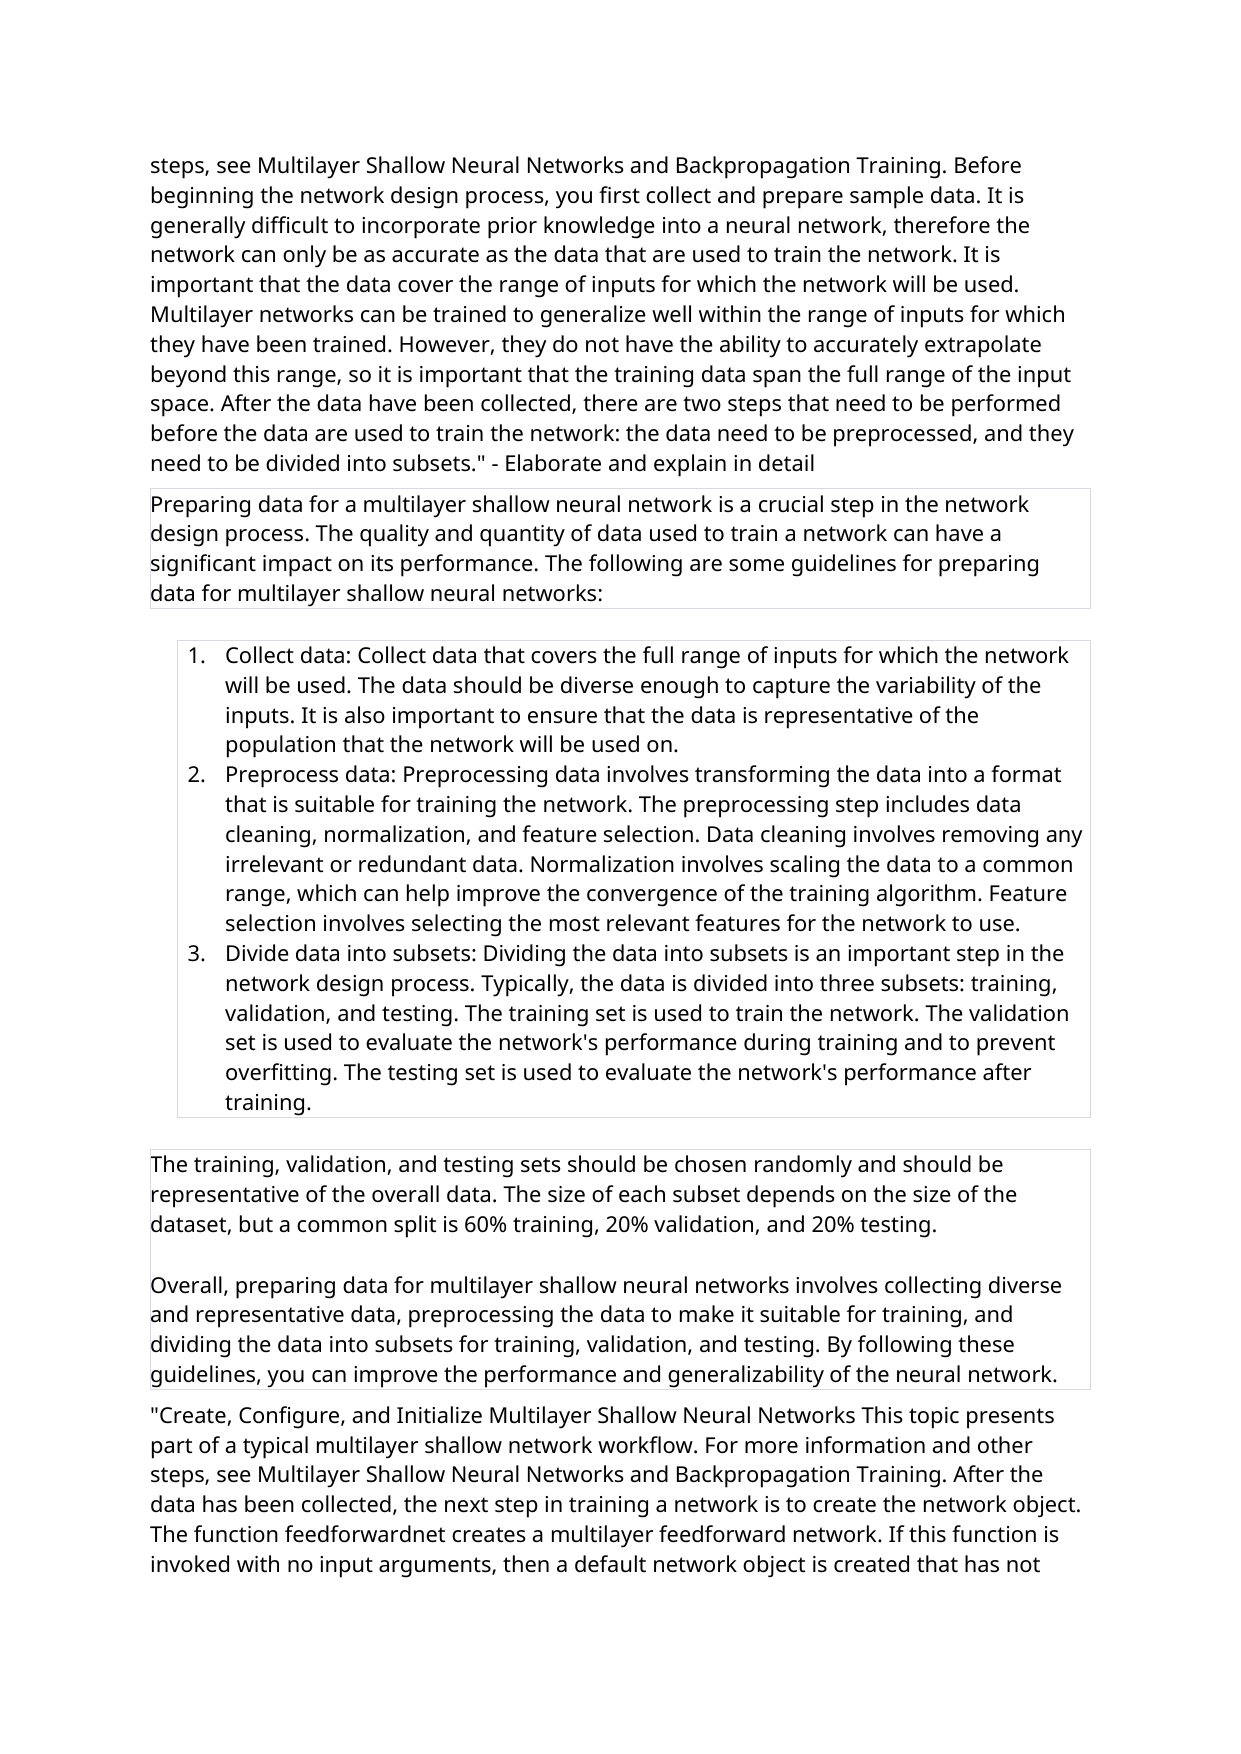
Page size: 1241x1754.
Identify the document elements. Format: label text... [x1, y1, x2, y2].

list Divide data into subsets: Dividing the data into subsets is an important step in the network design process. Typically, the data is divided into three subsets: training, validation, and testing. The training set is used to train the network. The validation set is used to evaluate the network's performance during training and to prevent overfitting. The testing set is used to evaluate the network's performance after training. [178, 937, 1090, 1117]
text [150, 1400, 1090, 1578]
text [150, 150, 1090, 478]
list Collect data: Collect data that covers the full range of inputs for which the network will be used. The data should be diverse enough to capture the variability of the inputs. It is also important to ensure that the data is representative of the population that the network will be used on. [178, 641, 1090, 759]
text The training, validation, and testing sets should be chosen randomly and should be representative of the overall data. The size of each subset depends on the size of the dataset, but a common split is 60% training, 20% validation, and 20% testing. [151, 1150, 1090, 1238]
list Preprocess data: Preprocessing data involves transforming the data into a format that is suitable for training the network. The preprocessing step includes data cleaning, normalization, and feature selection. Data cleaning involves removing any irrelevant or redundant data. Normalization involves scaling the data to a common range, which can help improve the convergence of the training algorithm. Feature selection involves selecting the most relevant features for the network to use. [178, 759, 1090, 937]
text Preparing data for a multilayer shallow neural network is a crucial step in the network design process. The quality and quantity of data used to train a network can have a significant impact on its performance. The following are some guidelines for preparing data for multilayer shallow neural networks: [151, 489, 1090, 608]
text Overall, preparing data for multilayer shallow neural networks involves collecting diverse and representative data, preprocessing the data to make it suitable for training, and dividing the data into subsets for training, validation, and testing. By following these guidelines, you can improve the performance and generalizability of the neural network. [151, 1269, 1090, 1389]
